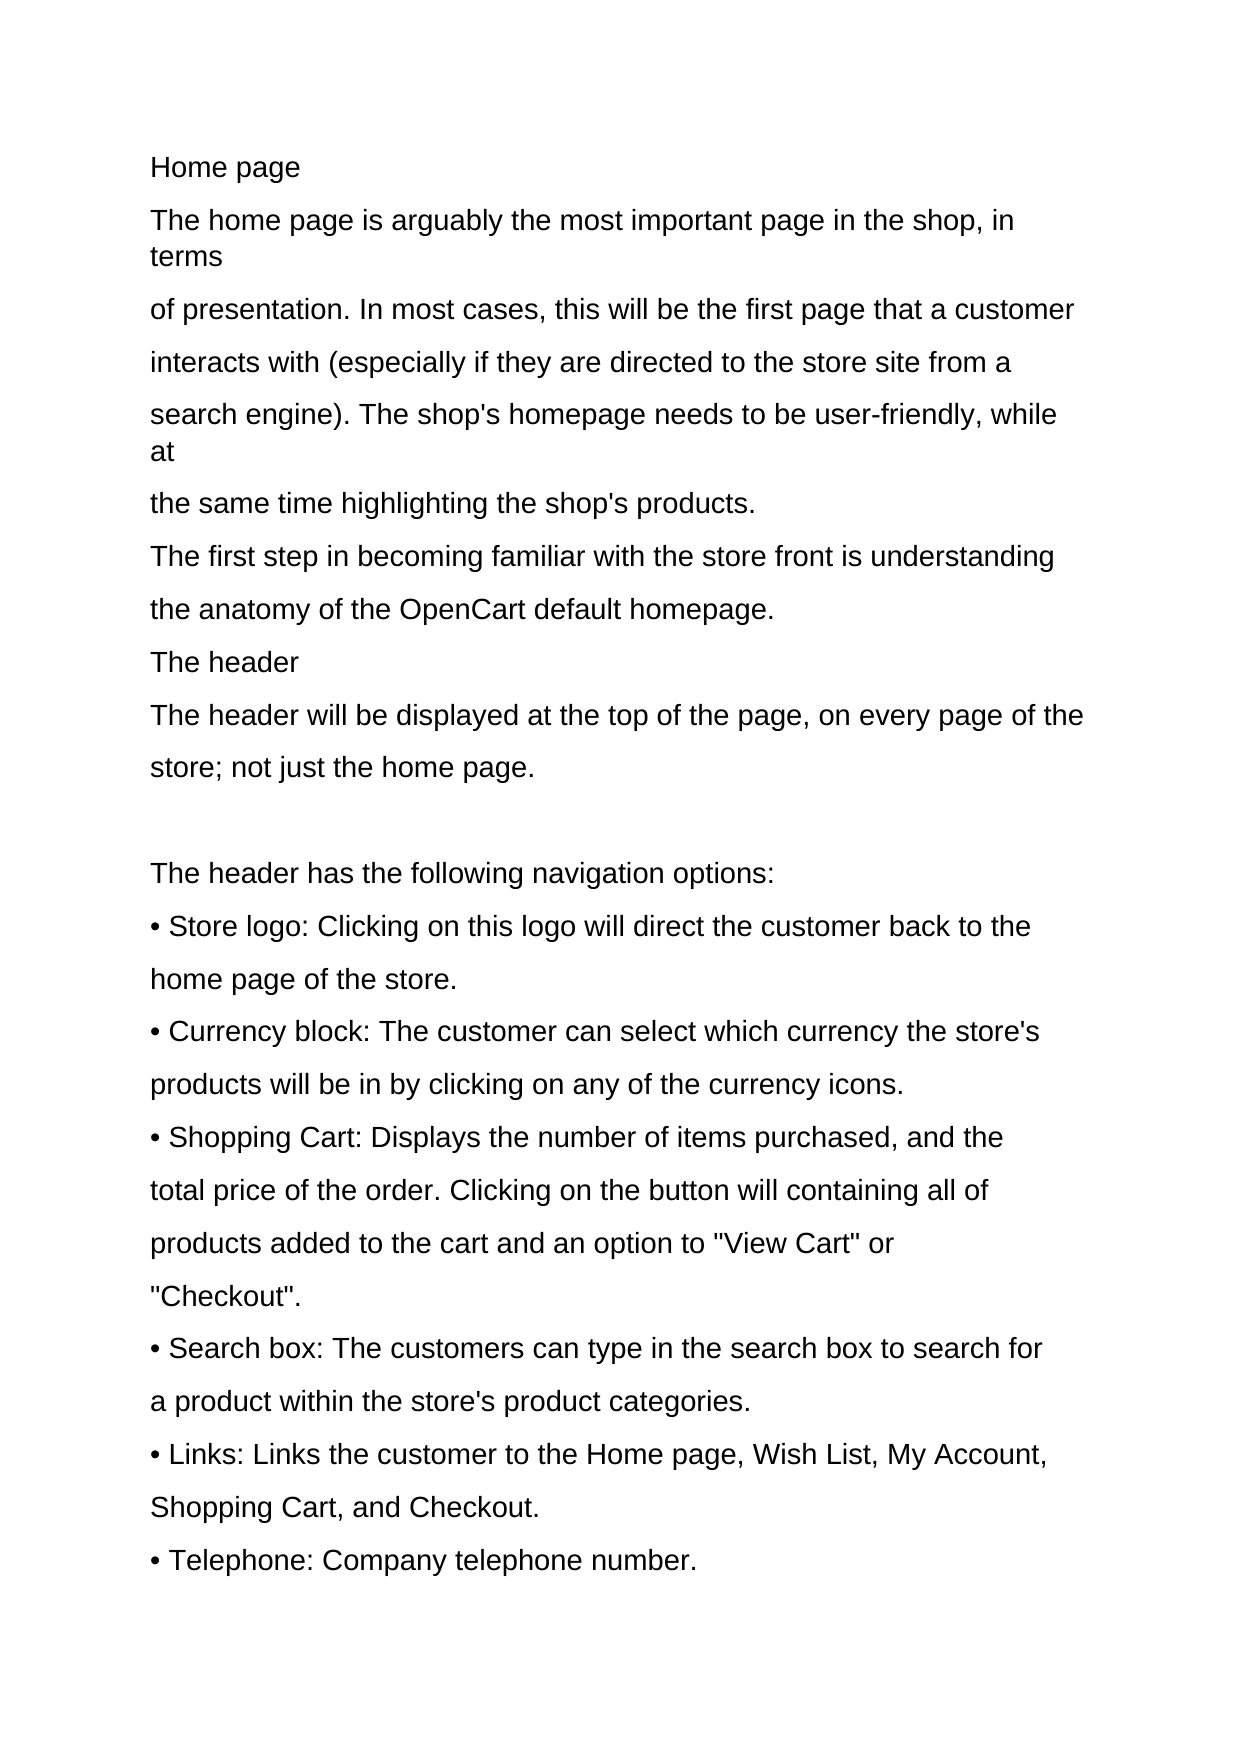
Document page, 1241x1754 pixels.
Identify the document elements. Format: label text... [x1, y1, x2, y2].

text the anatomy of the OpenCart default homepage. [150, 592, 1090, 626]
text interacts with (especially if they are directed to the store site from a [150, 344, 1090, 378]
text home page of the store. [150, 962, 1090, 995]
text The header has the following navigation options: [150, 856, 1090, 889]
text products will be in by clicking on any of the currency icons. [150, 1067, 1090, 1101]
text • Telephone: Company telephone number. [150, 1543, 1090, 1576]
text Home page [150, 150, 1090, 183]
text The first step in becoming familiar with the store front is understanding [150, 539, 1090, 573]
text total price of the order. Clicking on the button will containing all of [150, 1173, 1090, 1206]
text of presentation. In most cases, this will be the first page that a customer [150, 292, 1090, 325]
text The header will be displayed at the top of the page, on every page of the [150, 698, 1090, 731]
text search engine). The shop's homepage needs to be user-friendly, while at [150, 397, 1090, 467]
text • Search box: The customers can type in the search box to search for [150, 1331, 1090, 1365]
text • Shopping Cart: Displays the number of items purchased, and the [150, 1120, 1090, 1154]
text • Links: Links the customer to the Home page, Wish List, My Account, [150, 1437, 1090, 1471]
text The header [150, 645, 1090, 678]
text • Store logo: Clicking on this logo will direct the customer back to the [150, 909, 1090, 942]
text "Checkout". [150, 1278, 1090, 1312]
text • Currency block: The customer can select which currency the store's [150, 1014, 1090, 1048]
text store; not just the home page. [150, 750, 1090, 784]
text The home page is arguably the most important page in the shop, in terms [150, 203, 1090, 272]
text a product within the store's product categories. [150, 1384, 1090, 1418]
text products added to the cart and an option to "View Cart" or [150, 1226, 1090, 1259]
text Shopping Cart, and Checkout. [150, 1490, 1090, 1523]
text the same time highlighting the shop's products. [150, 486, 1090, 520]
